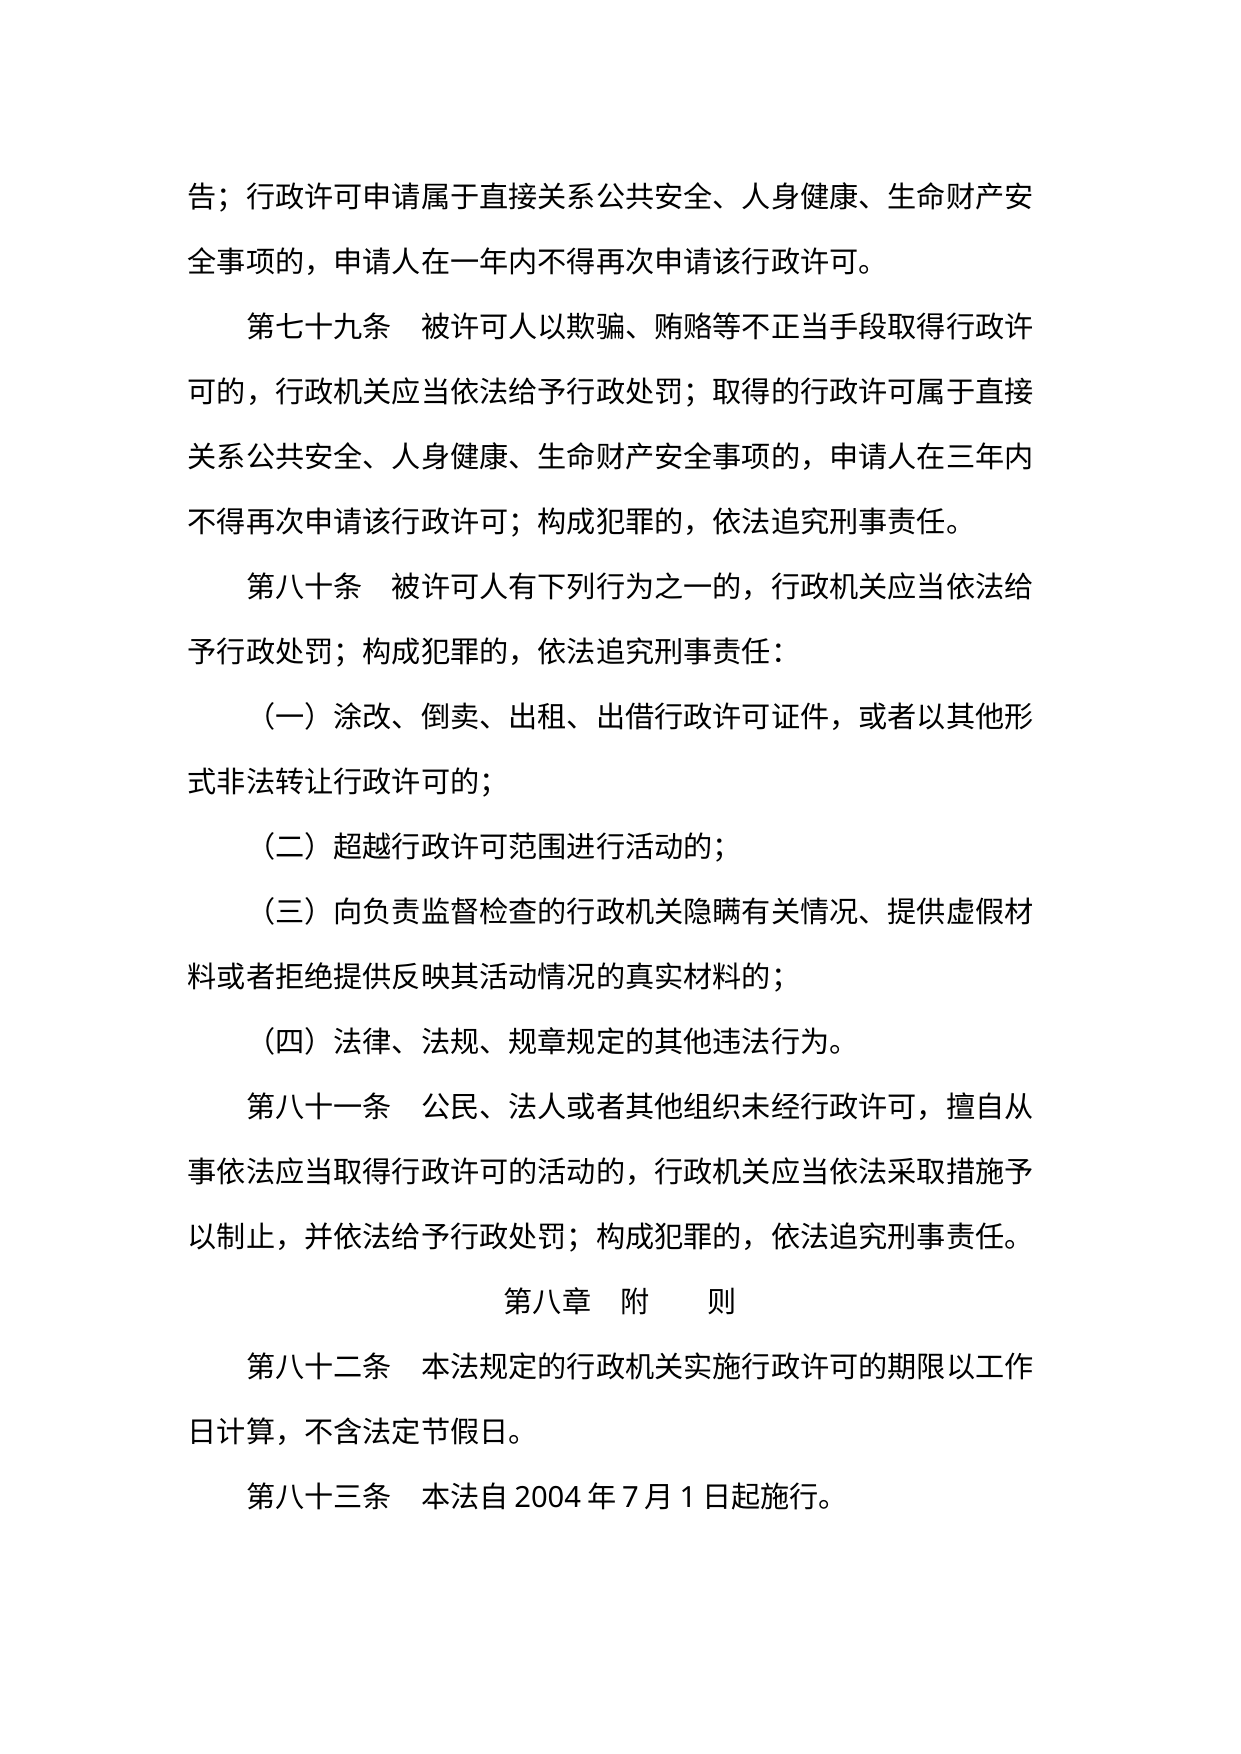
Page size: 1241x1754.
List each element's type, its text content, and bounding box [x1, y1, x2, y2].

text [187, 162, 1053, 292]
text （一）涂改、倒卖、出租、出借行政许可证件，或者以其他形式非法转让行政许可的； [187, 682, 1053, 812]
text （三）向负责监督检查的行政机关隐瞒有关情况、提供虚假材料或者拒绝提供反映其活动情况的真实材料的； [187, 877, 1053, 1007]
text （二）超越行政许可范围进行活动的； [187, 812, 1053, 877]
text 第七十九条 被许可人以欺骗、贿赂等不正当手段取得行政许可的，行政机关应当依法给予行政处罚；取得的行政许可属于直接关系公共安全、人身健康、生命财产安全事项的，申请人在三年内不得再次申请该行政许可；构成犯罪的，依法追究刑事责任。 [187, 292, 1053, 552]
text 第八章 附 则 [187, 1267, 1053, 1332]
text 第八十三条 本法自2004年7月1日起施行。 [187, 1462, 1053, 1527]
text 第八十二条 本法规定的行政机关实施行政许可的期限以工作日计算，不含法定节假日。 [187, 1332, 1053, 1462]
text 第八十一条 公民、法人或者其他组织未经行政许可，擅自从事依法应当取得行政许可的活动的，行政机关应当依法采取措施予以制止，并依法给予行政处罚；构成犯罪的，依法追究刑事责任。 [187, 1072, 1053, 1267]
text （四）法律、法规、规章规定的其他违法行为。 [187, 1007, 1053, 1072]
text 第八十条 被许可人有下列行为之一的，行政机关应当依法给予行政处罚；构成犯罪的，依法追究刑事责任： [187, 552, 1053, 682]
